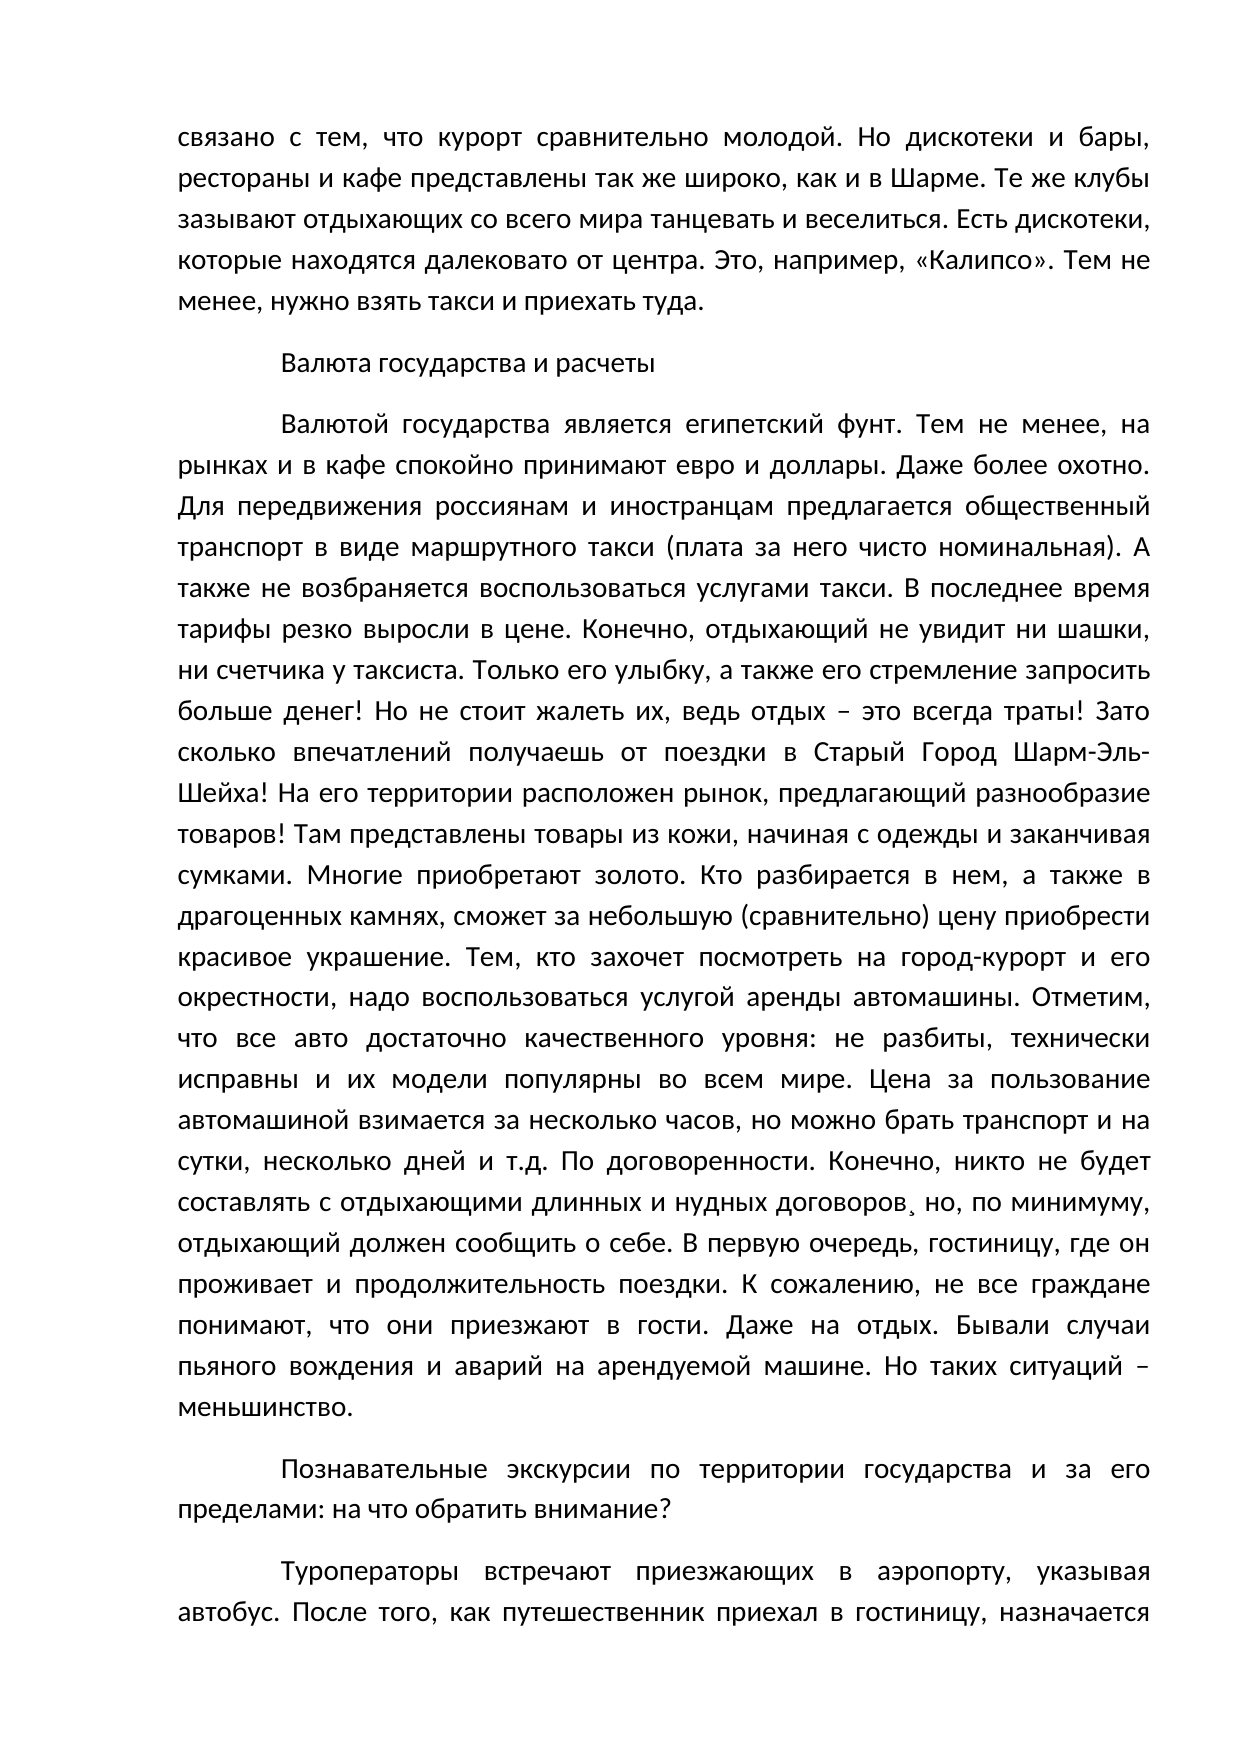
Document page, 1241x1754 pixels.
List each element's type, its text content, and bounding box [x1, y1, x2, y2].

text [177, 118, 1152, 317]
text Познавательные экскурсии по территории государства и за его пределами: на что обратить внимание? [177, 1450, 1152, 1526]
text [177, 1552, 1152, 1629]
text Валюта государства и расчеты [177, 344, 1152, 379]
text Валютой государства является египетский фунт. Тем не менее, на рынках и в кафе спокойно принимают евро и доллары. Даже более охотно. Для передвижения россиянам и иностранцам предлагается общественный транспорт в виде маршрутного такси (плата за него чисто номинальная). А также не возбраняется воспользоваться услугами такси. В последнее время тарифы резко выросли в цене. Конечно, отдыхающий не увидит ни шашки, ни счетчика у таксиста. Только его улыбку, а также его стремление запросить больше денег! Но не стоит жалеть их, ведь отдых – это всегда траты! Зато сколько впечатлений получаешь от поездки в Старый Город Шарм-Эль-Шейха! На его территории расположен рынок, предлагающий разнообразие товаров! Там представлены товары из кожи, начиная с одежды и заканчивая сумками. Многие приобретают золото. Кто разбирается в нем, а также в драгоценных камнях, сможет за небольшую (сравнительно) цену приобрести красивое украшение. Тем, кто захочет посмотреть на город-курорт и его окрестности, надо воспользоваться услугой аренды автомашины. Отметим, что все авто достаточно качественного уровня: не разбиты, технически исправны и их модели популярны во всем мире. Цена за пользование автомашиной взимается за несколько часов, но можно брать транспорт и на сутки, несколько дней и т.д. По договоренности. Конечно, никто не будет составлять с отдыхающими длинных и нудных договоров¸ но, по минимуму, отдыхающий должен сообщить о себе. В первую очередь, гостиницу, где он проживает и продолжительность поездки. К сожалению, не все граждане понимают, что они приезжают в гости. Даже на отдых. Бывали случаи пьяного вождения и аварий на арендуемой машине. Но таких ситуаций – меньшинство. [177, 405, 1152, 1423]
